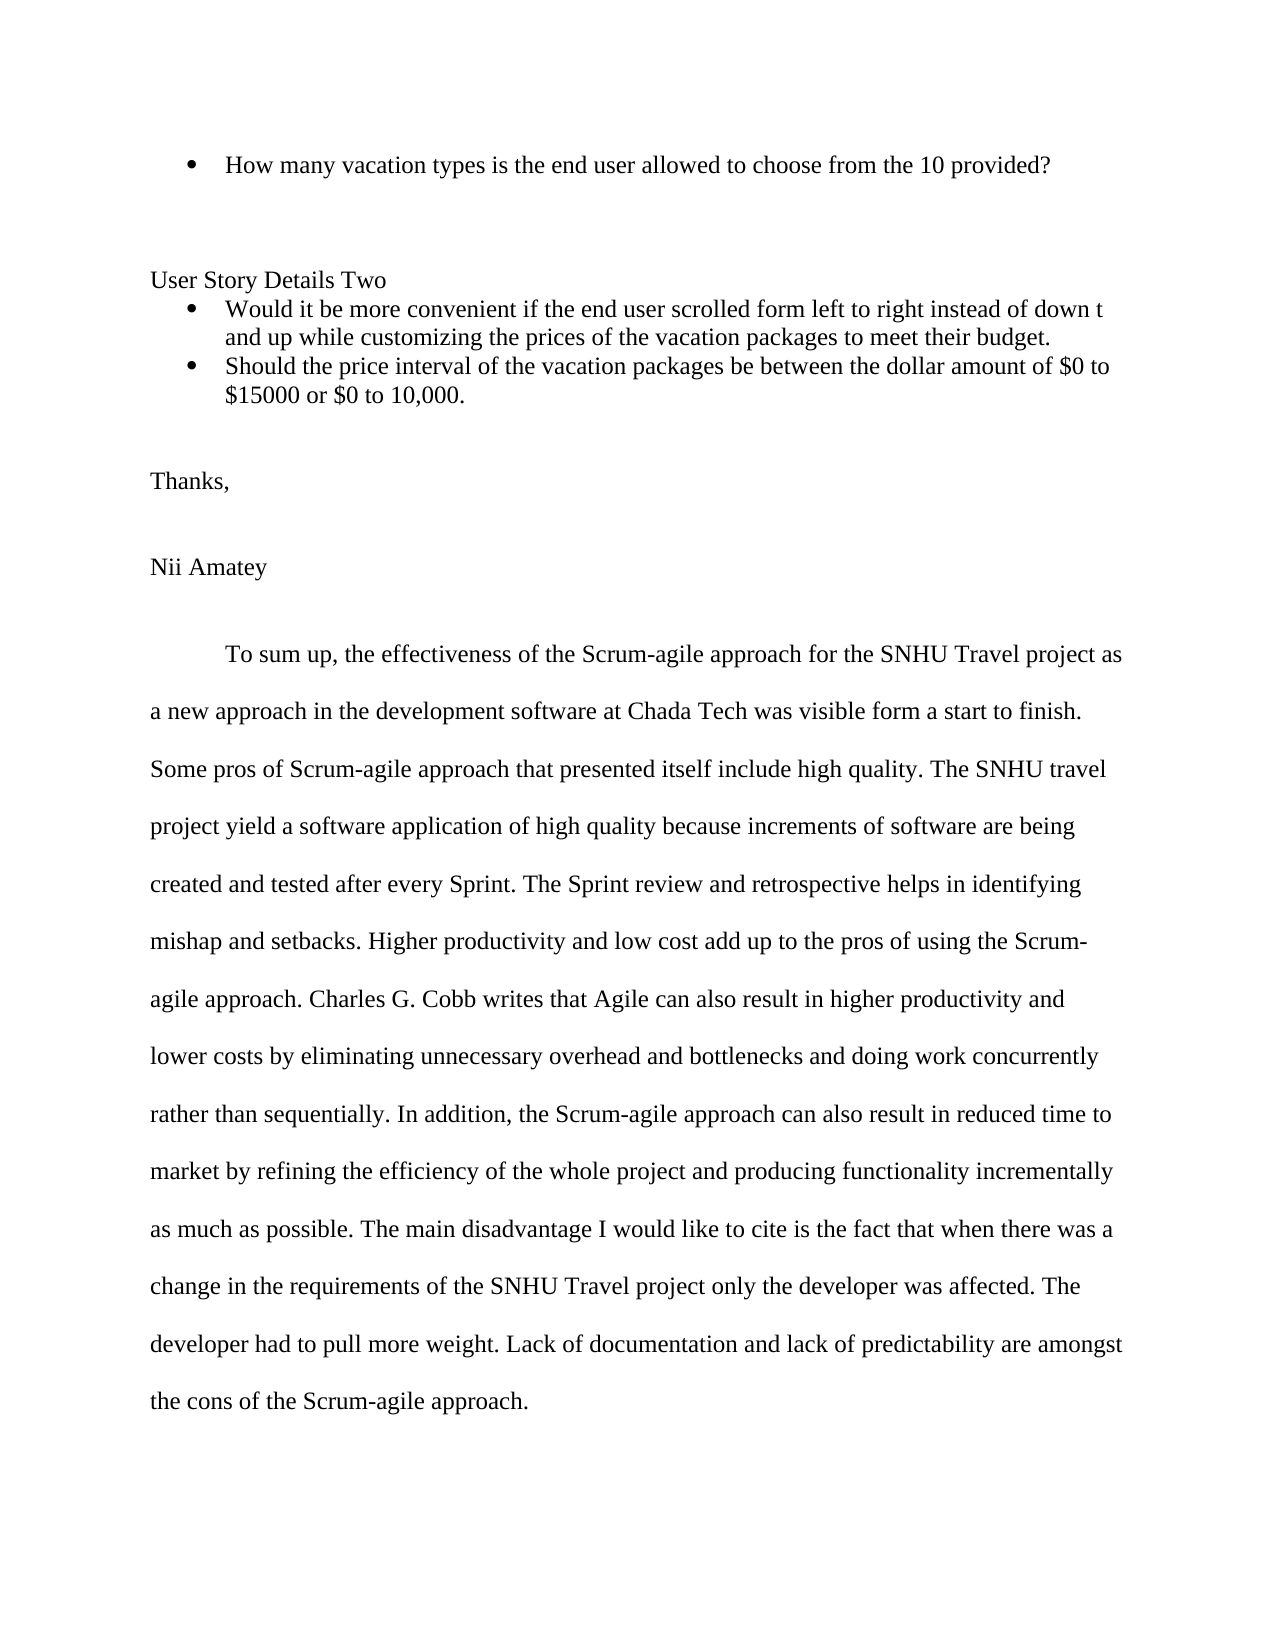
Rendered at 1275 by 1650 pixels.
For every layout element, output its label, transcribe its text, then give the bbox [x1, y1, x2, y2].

text To sum up, the effectiveness of the Scrum-agile approach for the SNHU Travel project as a new approach in the development software at Chada Tech was visible form a start to finish. Some pros of Scrum-agile approach that presented itself include high quality. The SNHU travel project yield a software application of high quality because increments of software are being created and tested after every Sprint. The Sprint review and retrospective helps in identifying mishap and setbacks. Higher productivity and low cost add up to the pros of using the Scrum-agile approach. Charles G. Cobb writes that Agile can also result in higher productivity and lower costs by eliminating unnecessary overhead and bottlenecks and doing work concurrently rather than sequentially. In addition, the Scrum-agile approach can also result in reduced time to market by refining the efficiency of the whole project and producing functionality incrementally as much as possible. The main disadvantage I would like to cite is the fact that when there was a change in the requirements of the SNHU Travel project only the developer was affected. The developer had to pull more weight. Lack of documentation and lack of predictability are amongst the cons of the Scrum-agile approach. [150, 639, 1125, 1415]
list How many vacation types is the end user allowed to choose from the 10 provided? [187, 150, 1125, 179]
list Would it be more convenient if the end user scrolled form left to right instead of down t and up while customizing the prices of the vacation packages to meet their budget. [187, 294, 1125, 351]
list Should the price interval of the vacation packages be between the dollar amount of $0 to $15000 or $0 to 10,000. [187, 351, 1125, 409]
text User Story Details Two [150, 265, 1125, 294]
text Thanks, [150, 466, 1125, 495]
text Nii Amatey [150, 552, 1125, 581]
